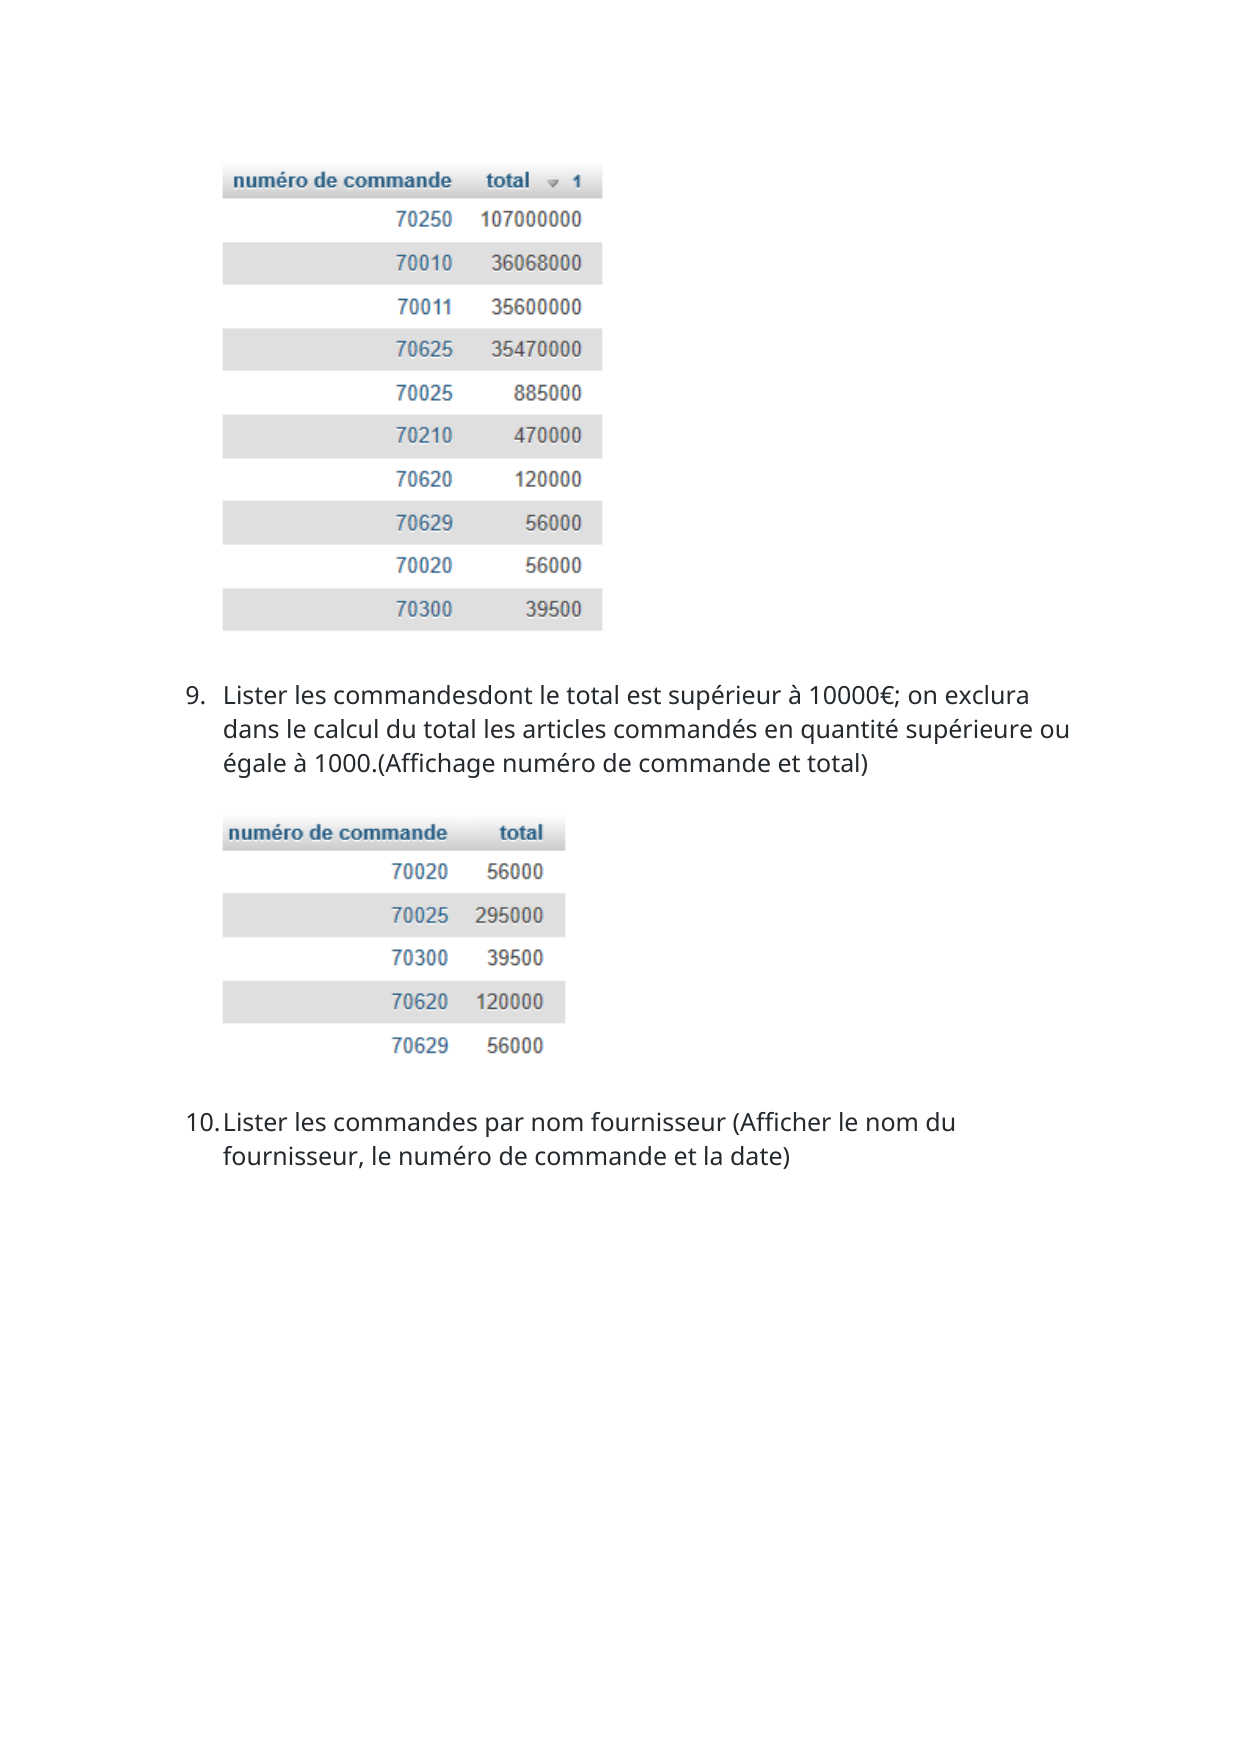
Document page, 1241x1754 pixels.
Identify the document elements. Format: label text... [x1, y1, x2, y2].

list Lister les commandesdont le total est supérieur à 10000€; on exclura dans le calcul du total les articles commandés en quantité supérieure ou égale à 1000.(Affichage numéro de commande et total) [185, 677, 1093, 779]
picture [222, 147, 648, 653]
picture [222, 804, 611, 1080]
list Lister les commandes par nom fournisseur (Afficher le nom du fournisseur, le numéro de commande et la date) [185, 1104, 1093, 1173]
